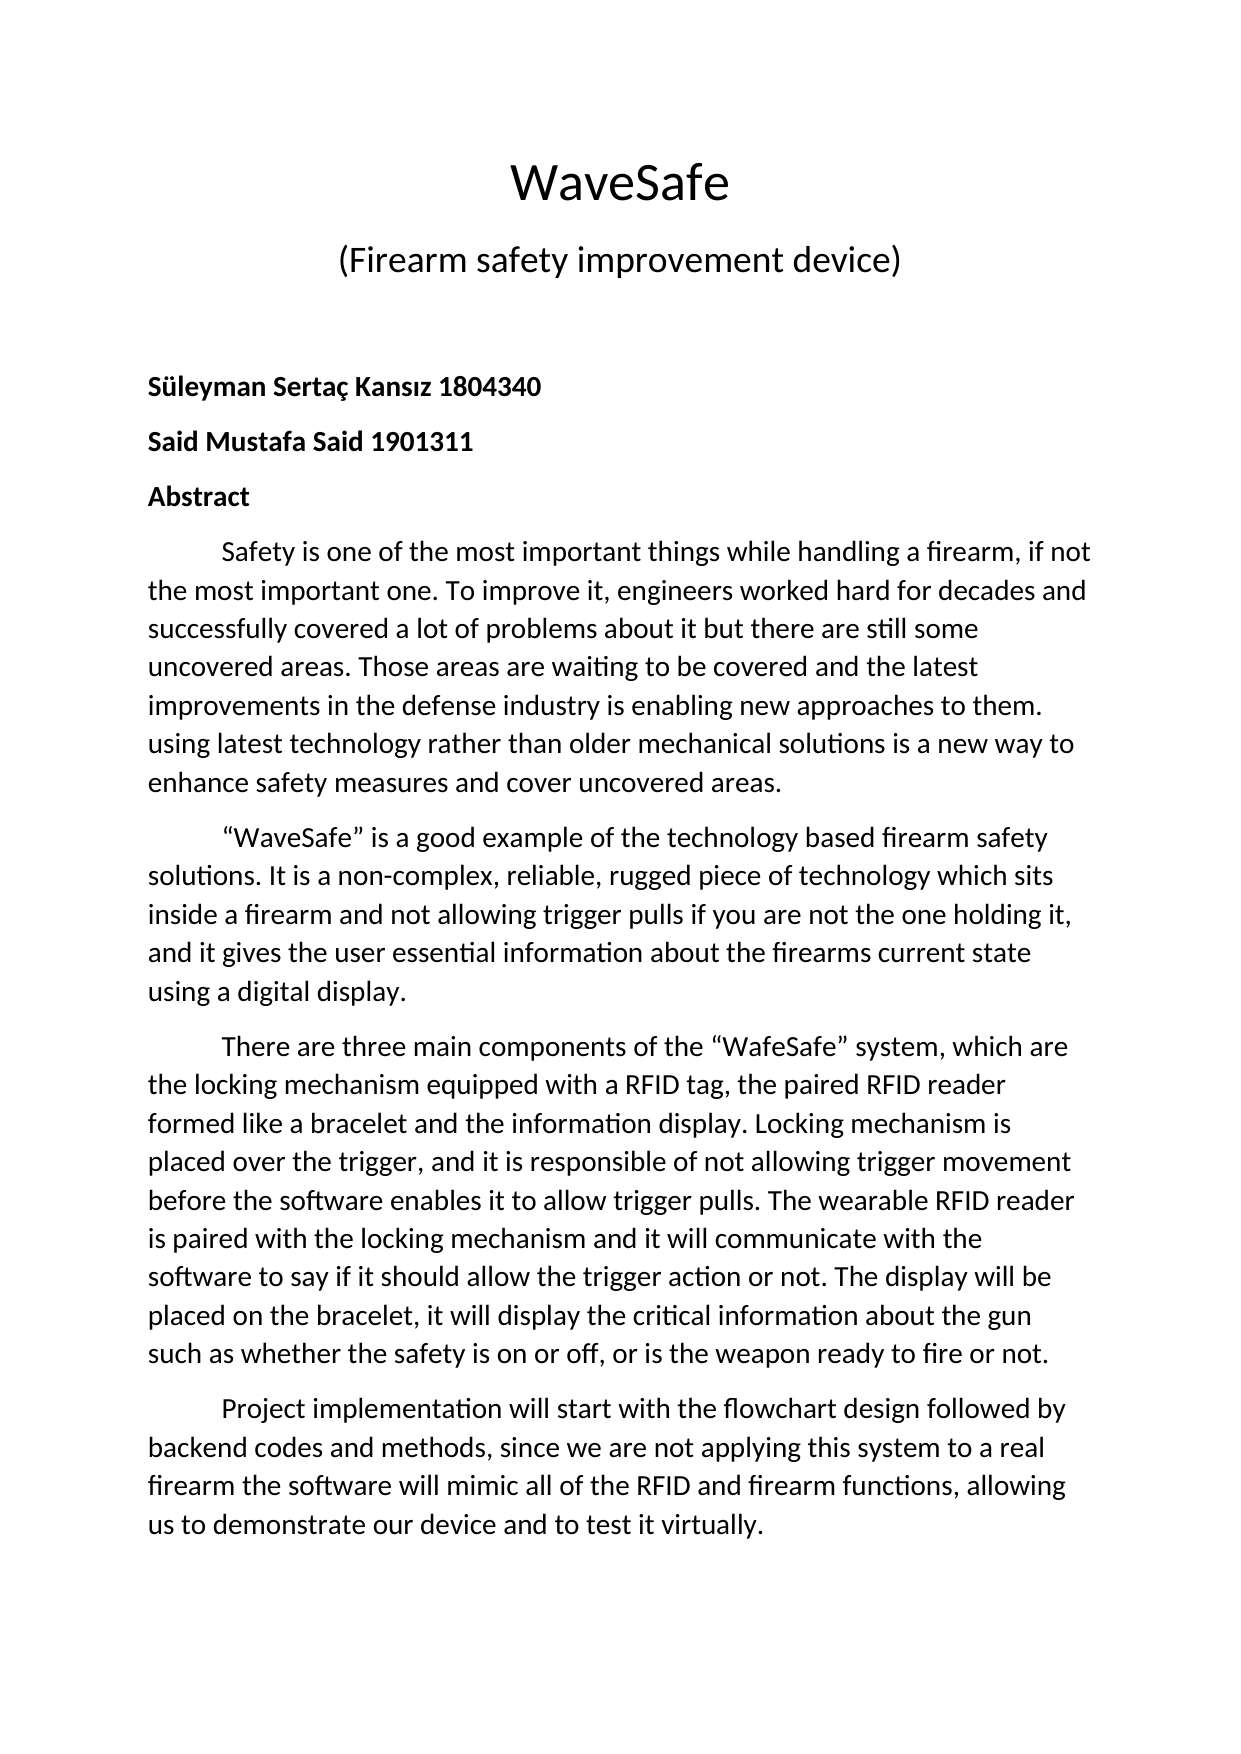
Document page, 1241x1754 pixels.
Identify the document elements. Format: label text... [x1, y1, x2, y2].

text WaveSafe [148, 148, 1093, 214]
text Said Mustafa Said 1901311 [148, 423, 1093, 459]
text “WaveSafe” is a good example of the technology based firearm safety solutions. It is a non-complex, reliable, rugged piece of technology which sits inside a firearm and not allowing trigger pulls if you are not the one holding it, and it gives the user essential information about the firearms current state using a digital display. [148, 819, 1093, 1008]
text There are three main components of the “WafeSafe” system, which are the locking mechanism equipped with a RFID tag, the paired RFID reader formed like a bracelet and the information display. Locking mechanism is placed over the trigger, and it is responsible of not allowing trigger movement before the software enables it to allow trigger pulls. The wearable RFID reader is paired with the locking mechanism and it will communicate with the software to say if it should allow the trigger action or not. The display will be placed on the bracelet, it will display the critical information about the gun such as whether the safety is on or off, or is the weapon ready to fire or not. [148, 1028, 1093, 1371]
text Abstract [148, 478, 1093, 514]
text Project implementation will start with the flowchart design followed by backend codes and methods, since we are not applying this system to a real firearm the software will mimic all of the RFID and firearm functions, allowing us to demonstrate our device and to test it virtually. [148, 1390, 1093, 1541]
text Safety is one of the most important things while handling a firearm, if not the most important one. To improve it, engineers worked hard for decades and successfully covered a lot of problems about it but there are still some uncovered areas. Those areas are waiting to be covered and the latest improvements in the defense industry is enabling new approaches to them. using latest technology rather than older mechanical solutions is a new way to enhance safety measures and cover uncovered areas. [148, 533, 1093, 799]
text (Firearm safety improvement device) [148, 236, 1093, 281]
text Süleyman Sertaç Kansız 1804340 [148, 368, 1093, 403]
